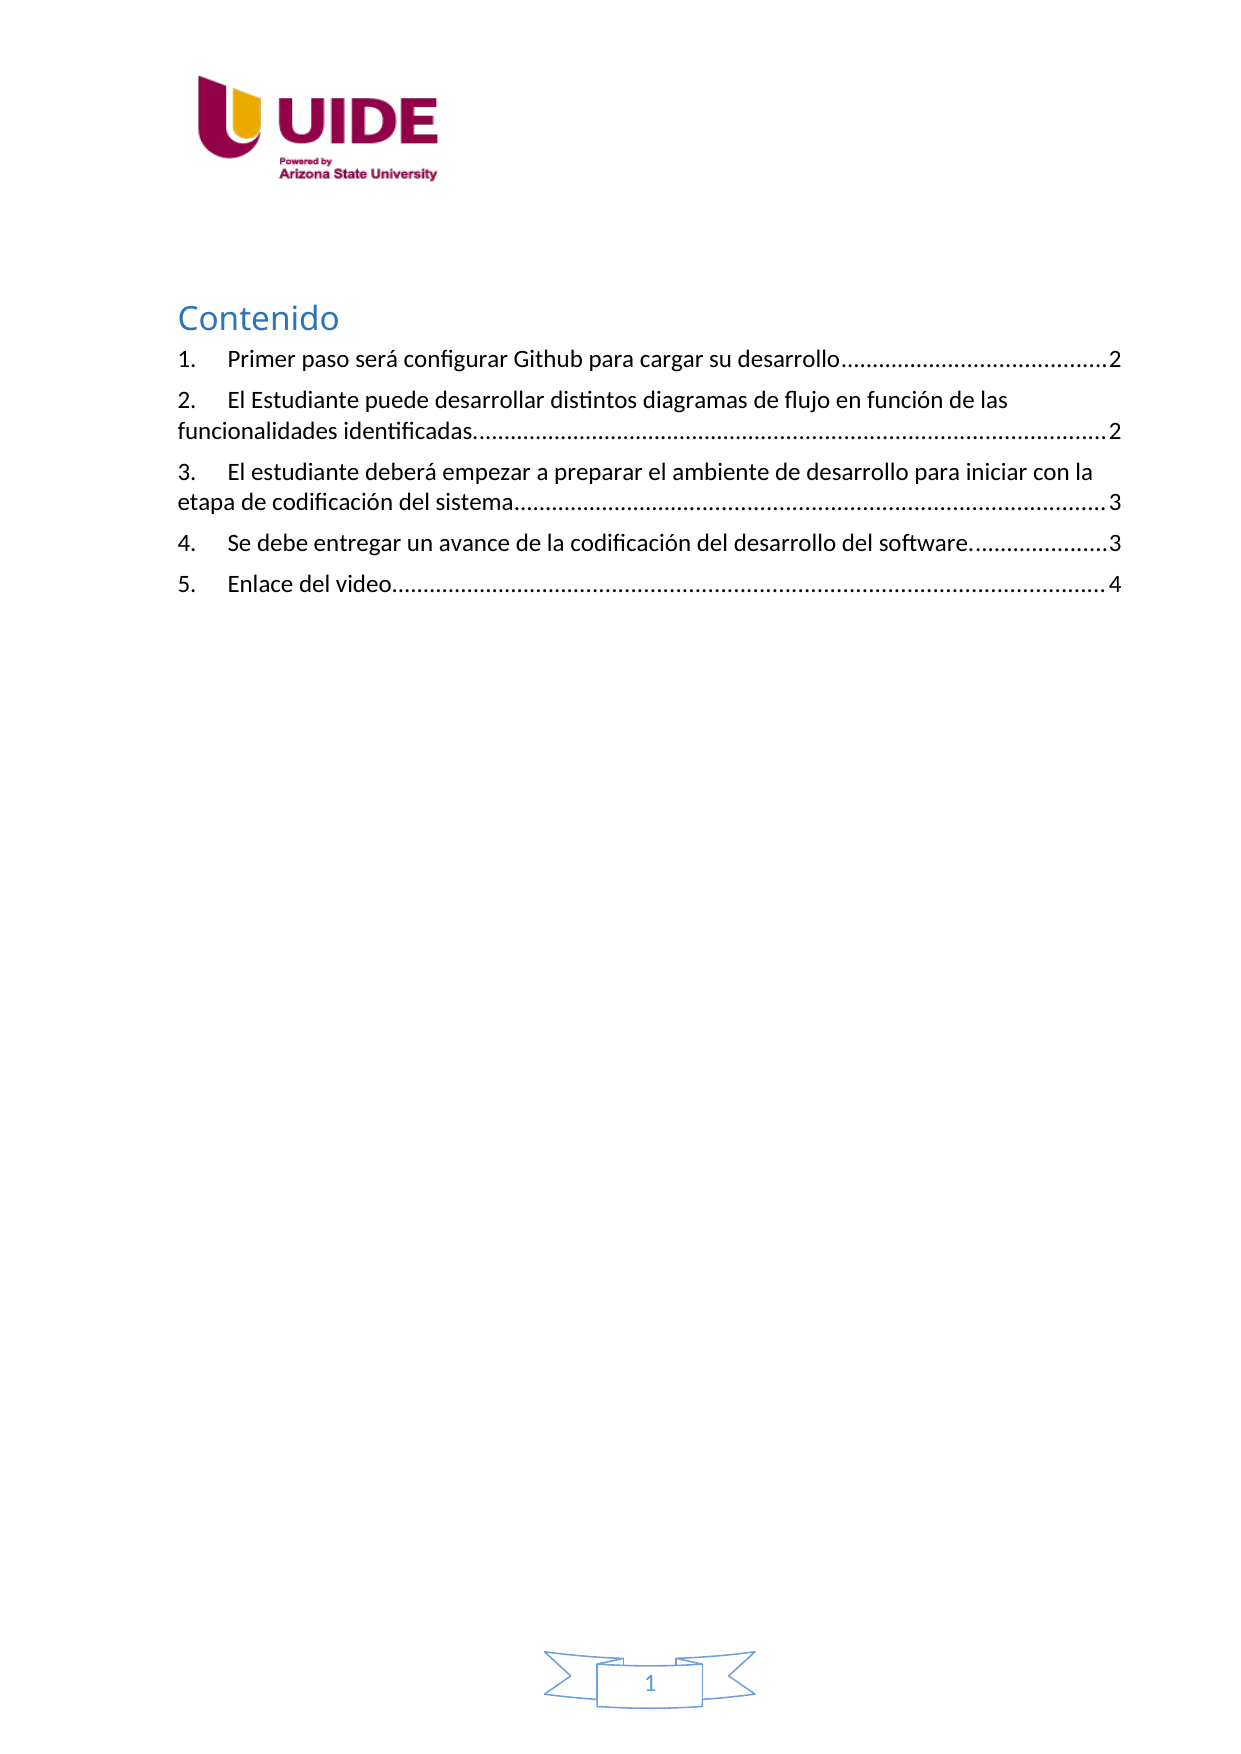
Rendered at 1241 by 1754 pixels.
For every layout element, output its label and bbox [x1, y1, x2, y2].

picture [177, 73, 459, 184]
